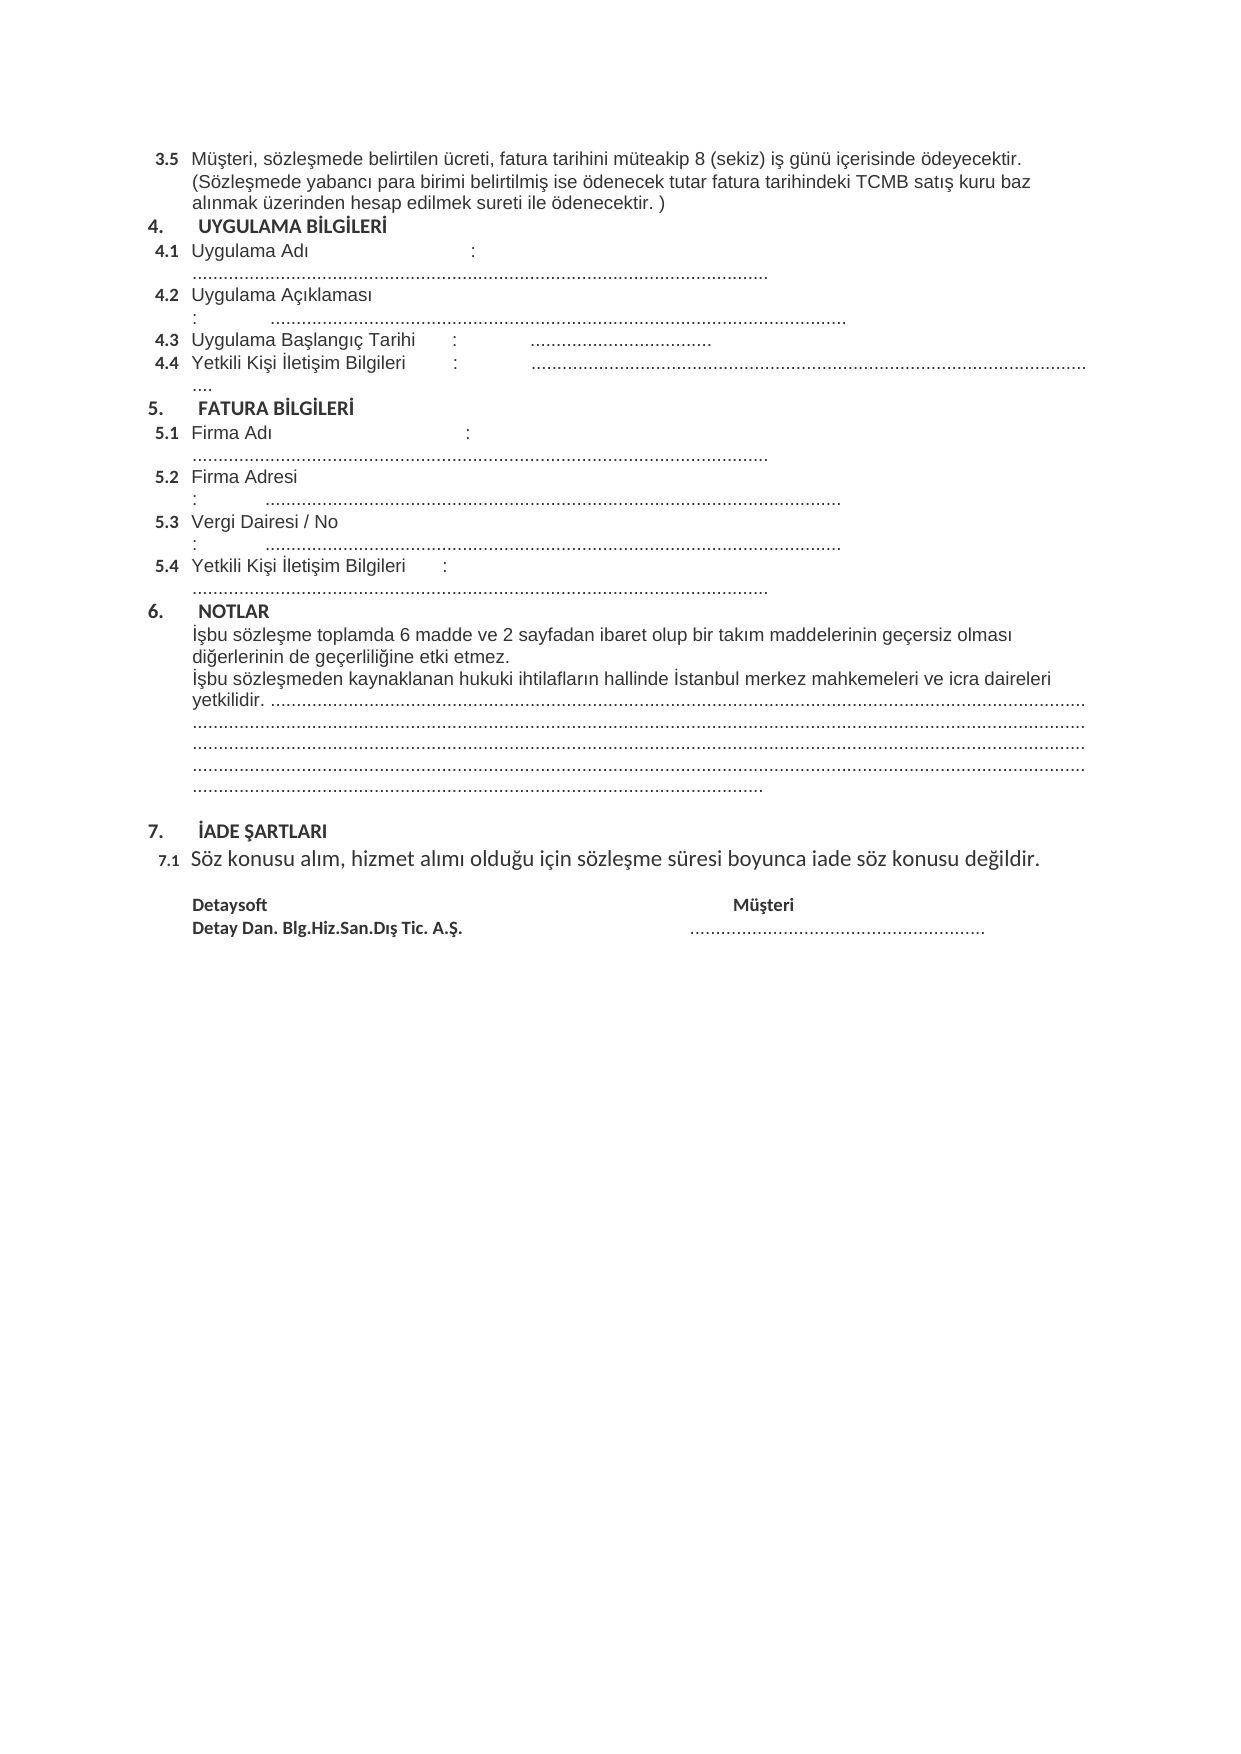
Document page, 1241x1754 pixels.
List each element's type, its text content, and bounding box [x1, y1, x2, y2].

text 5.1 Firma Adı : ............................................................................................................... [155, 421, 1093, 465]
text 7. İADE ŞARTLARI [148, 818, 1093, 844]
text 5. FATURA BİLGİLERİ [148, 395, 1093, 421]
text 5.2 Firma Adresi : ............................................................................................................... [155, 465, 1093, 510]
text 5.4 Yetkili Kişi İletişim Bilgileri : ............................................................................................................... [155, 554, 1093, 599]
text İşbu sözleşme toplamda 6 madde ve 2 sayfadan ibaret olup bir takım maddelerinin geçersiz olması diğerlerinin de geçerliliğine etki etmez. [192, 624, 1093, 667]
text 6. NOTLAR [148, 599, 1093, 624]
text 4.1 Uygulama Adı : ............................................................................................................... [155, 239, 1093, 283]
text 3.5 Müşteri, sözleşmede belirtilen ücreti, fatura tarihini müteakip 8 (sekiz) iş günü içerisinde ödeyecektir. (Sözleşmede yabancı para birimi belirtilmiş ise ödenecek tutar fatura tarihindeki TCMB satış kuru baz alınmak üzerinden hesap edilmek sureti ile ödenecektir. ) [155, 148, 1093, 214]
text Detaysoft Müşteri [192, 893, 1093, 916]
text 4.3 Uygulama Başlangıç Tarihi : ................................... [155, 328, 1093, 351]
text 4.4 Yetkili Kişi İletişim Bilgileri : ............................................................................................................... [155, 351, 1093, 395]
text 4.2 Uygulama Açıklaması : ............................................................................................................... [155, 283, 1093, 328]
text 7.1 Söz konusu alım, hizmet alımı olduğu için sözleşme süresi boyunca iade söz konusu değildir. [148, 844, 1093, 872]
text 4. UYGULAMA BİLGİLERİ [148, 214, 1093, 239]
text Detay Dan. Blg.Hiz.San.Dış Tic. A.Ş. ......................................................... [192, 916, 1093, 939]
text İşbu sözleşmeden kaynaklanan hukuki ihtilafların hallinde İstanbul merkez mahkemeleri ve icra daireleri yetkilidir. ............................................................................................................................................................................................................................................................................................................................................................................................................................................................................................................................................................................................................................................................................................................................................................................................................... [192, 667, 1093, 797]
text 5.3 Vergi Dairesi / No : ............................................................................................................... [155, 510, 1093, 554]
